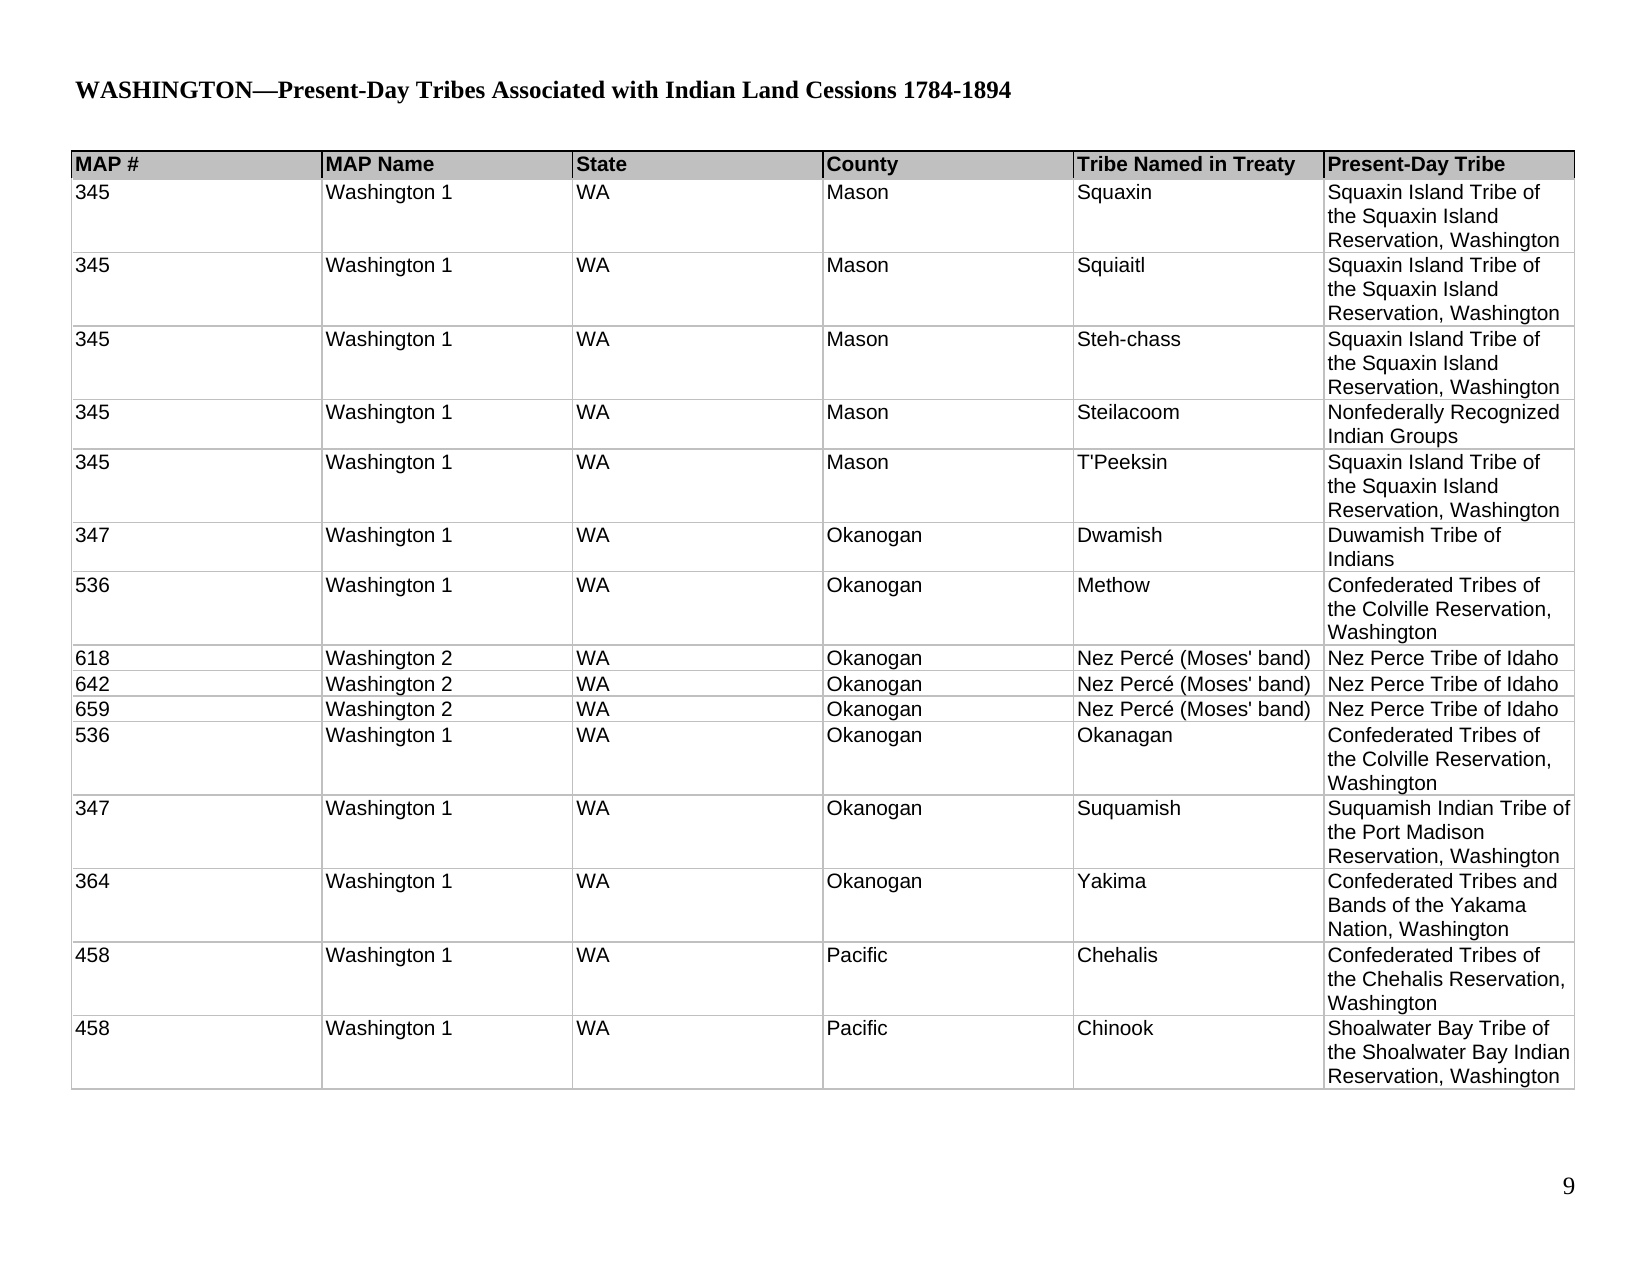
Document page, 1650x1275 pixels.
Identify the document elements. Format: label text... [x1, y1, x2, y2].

table_header MAP # [72, 152, 321, 178]
table_cell WA [573, 1016, 822, 1088]
table_cell WA [573, 523, 822, 571]
table_cell Okanogan [824, 722, 1073, 794]
table_cell Confederated Tribes of the Colville Reservation, Washington [1325, 572, 1574, 644]
table_cell Confederated Tribes of the Colville Reservation, Washington [1325, 722, 1574, 794]
table_cell Confederated Tribes and Bands of the Yakama Nation, Washington [1325, 869, 1574, 941]
table_cell Okanogan [824, 869, 1073, 941]
table_cell Methow [1074, 572, 1323, 644]
table_cell Nez Perce Tribe of Idaho [1325, 646, 1574, 670]
table_cell Nez Percé (Moses' band) [1074, 646, 1323, 670]
table_cell Steilacoom [1074, 400, 1323, 448]
table_cell Washington 1 [323, 400, 572, 448]
table_cell 642 [72, 671, 321, 695]
table_header State [573, 152, 822, 178]
table_cell Washington 1 [323, 450, 572, 521]
table_cell Pacific [824, 943, 1073, 1014]
table_cell Nez Perce Tribe of Idaho [1325, 697, 1574, 721]
table_cell 345 [72, 179, 321, 252]
table_cell Washington 1 [323, 327, 572, 398]
table_cell Chinook [1074, 1016, 1323, 1088]
table_cell Washington 1 [323, 523, 572, 571]
table_cell WA [573, 327, 822, 398]
table_cell WA [573, 869, 822, 941]
table_cell Nez Percé (Moses' band) [1074, 697, 1323, 721]
table_cell 618 [72, 645, 321, 670]
table_cell 458 [72, 942, 321, 1014]
table_cell Okanogan [824, 671, 1073, 695]
table_cell WA [573, 253, 822, 325]
table_cell Confederated Tribes of the Chehalis Reservation, Washington [1325, 943, 1574, 1014]
table_cell Mason [824, 400, 1073, 448]
table_cell Washington 2 [323, 671, 572, 695]
table_cell 364 [72, 869, 321, 941]
table_cell Suquamish Indian Tribe of the Port Madison Reservation, Washington [1325, 796, 1574, 868]
table_cell Squiaitl [1074, 253, 1323, 325]
table_cell 347 [72, 795, 321, 868]
table_cell Squaxin Island Tribe of the Squaxin Island Reservation, Washington [1325, 327, 1574, 398]
table_cell Washington 1 [323, 943, 572, 1014]
table_cell Steh-chass [1074, 327, 1323, 398]
table_cell Okanogan [824, 697, 1073, 721]
table_cell 345 [72, 253, 321, 325]
table_cell Washington 1 [323, 180, 572, 252]
table_cell Squaxin Island Tribe of the Squaxin Island Reservation, Washington [1325, 180, 1574, 252]
table_cell Okanogan [824, 572, 1073, 644]
table_cell 536 [72, 572, 321, 644]
table_cell WA [573, 697, 822, 721]
table_cell Suquamish [1074, 796, 1323, 868]
table_cell Nez Percé (Moses' band) [1074, 671, 1323, 695]
table_cell 458 [72, 1016, 321, 1088]
table_header County [824, 152, 1073, 178]
table_cell Washington 1 [323, 796, 572, 868]
table_cell WA [573, 722, 822, 794]
table_cell Nez Perce Tribe of Idaho [1325, 671, 1574, 695]
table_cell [1325, 1016, 1574, 1088]
table_cell Yakima [1074, 869, 1323, 941]
table_cell Nonfederally Recognized Indian Groups [1325, 400, 1574, 448]
table_cell Okanogan [824, 796, 1073, 868]
table_cell WA [573, 450, 822, 521]
table_cell WA [573, 796, 822, 868]
table_cell Dwamish [1074, 523, 1323, 571]
table_header Present-Day Tribe [1325, 152, 1574, 178]
table_header MAP Name [323, 152, 572, 178]
table_cell Chehalis [1074, 943, 1323, 1014]
table_cell Squaxin [1074, 180, 1323, 252]
table_cell 659 [72, 696, 321, 721]
table_cell Squaxin Island Tribe of the Squaxin Island Reservation, Washington [1325, 450, 1574, 521]
table_cell Duwamish Tribe of Indians [1325, 523, 1574, 571]
table_cell Washington 2 [323, 697, 572, 721]
table_cell 536 [72, 722, 321, 794]
table_cell WA [573, 180, 822, 252]
table_cell Washington 1 [323, 1016, 572, 1088]
table_cell Okanogan [824, 523, 1073, 571]
table_cell Mason [824, 450, 1073, 521]
table_cell 347 [72, 523, 321, 571]
table_cell WA [573, 646, 822, 670]
table_cell T'Peeksin [1074, 450, 1323, 521]
table_header Tribe Named in Treaty [1074, 152, 1323, 178]
table_cell 345 [72, 400, 321, 448]
table_cell Okanagan [1074, 722, 1323, 794]
table_cell 345 [72, 449, 321, 521]
table_cell Squaxin Island Tribe of the Squaxin Island Reservation, Washington [1325, 253, 1574, 325]
table_cell WA [573, 943, 822, 1014]
table_cell WA [573, 400, 822, 448]
table_cell WA [573, 572, 822, 644]
table_cell Okanogan [824, 646, 1073, 670]
table_cell Washington 2 [323, 646, 572, 670]
table_cell Pacific [824, 1016, 1073, 1088]
table_cell Washington 1 [323, 869, 572, 941]
table_cell Mason [824, 253, 1073, 325]
table_cell WA [573, 671, 822, 695]
table_cell Mason [824, 327, 1073, 398]
table_cell Mason [824, 180, 1073, 252]
table_cell Washington 1 [323, 253, 572, 325]
table_cell Washington 1 [323, 572, 572, 644]
table_cell 345 [72, 326, 321, 398]
table_cell Washington 1 [323, 722, 572, 794]
